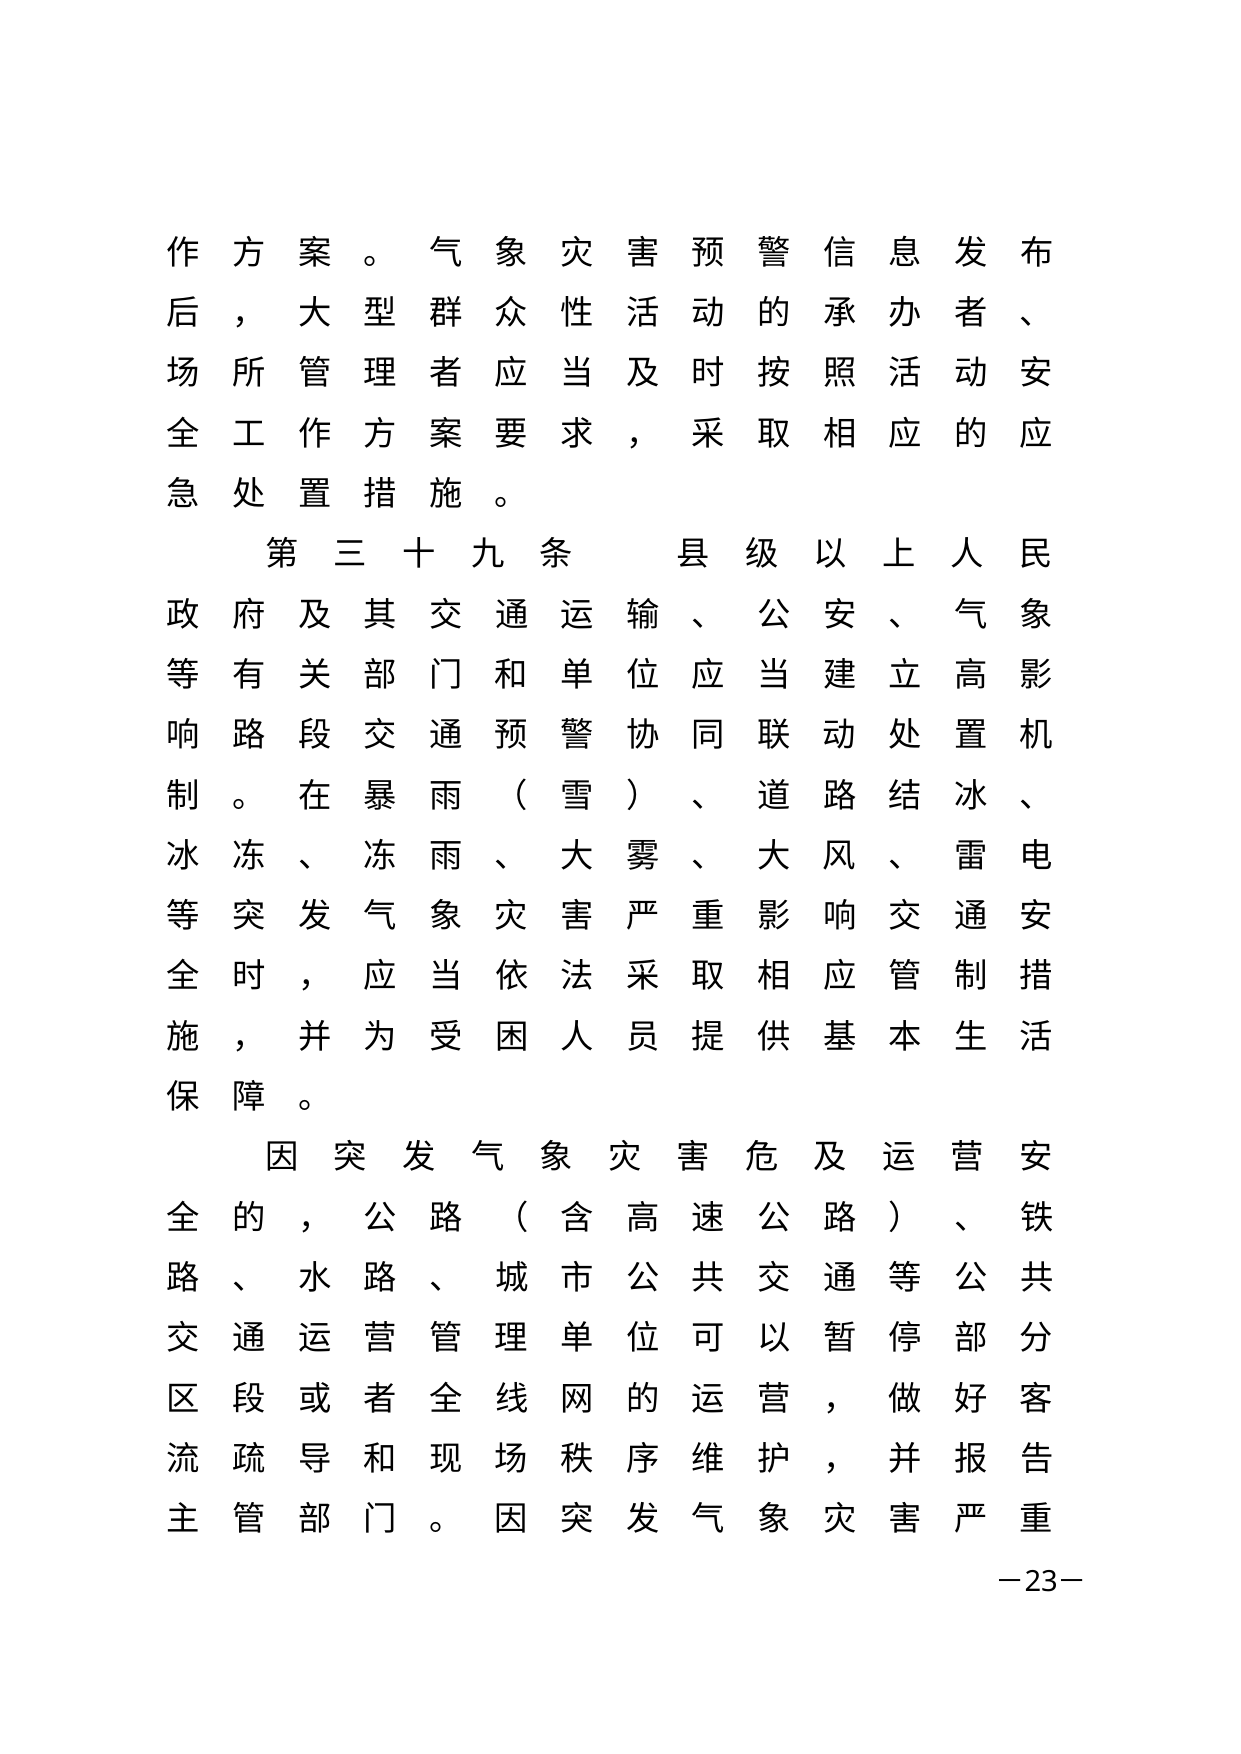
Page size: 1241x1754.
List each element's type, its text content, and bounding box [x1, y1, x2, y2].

text 第三十九条 县级以上人民政府及其交通运输、公安、气象等有关部门和单位应当建立高影响路段交通预警协同联动处置机制。在暴雨（雪）、道路结冰、冰冻、冻雨、大雾、大风、雷电等突发气象灾害严重影响交通安全时，应当依法采取相应管制措施，并为受困人员提供基本生活保障。 [167, 521, 1085, 1124]
text 大型群众性活动的承办者应当关注气象灾害预警信息，将气象灾害应急处置纳入活动安全工作方案。气象灾害预警信息发布后，大型群众性活动的承办者、场所管理者应当及时按照活动安全工作方案要求，采取相应的应急处置措施。 [167, 219, 1085, 521]
